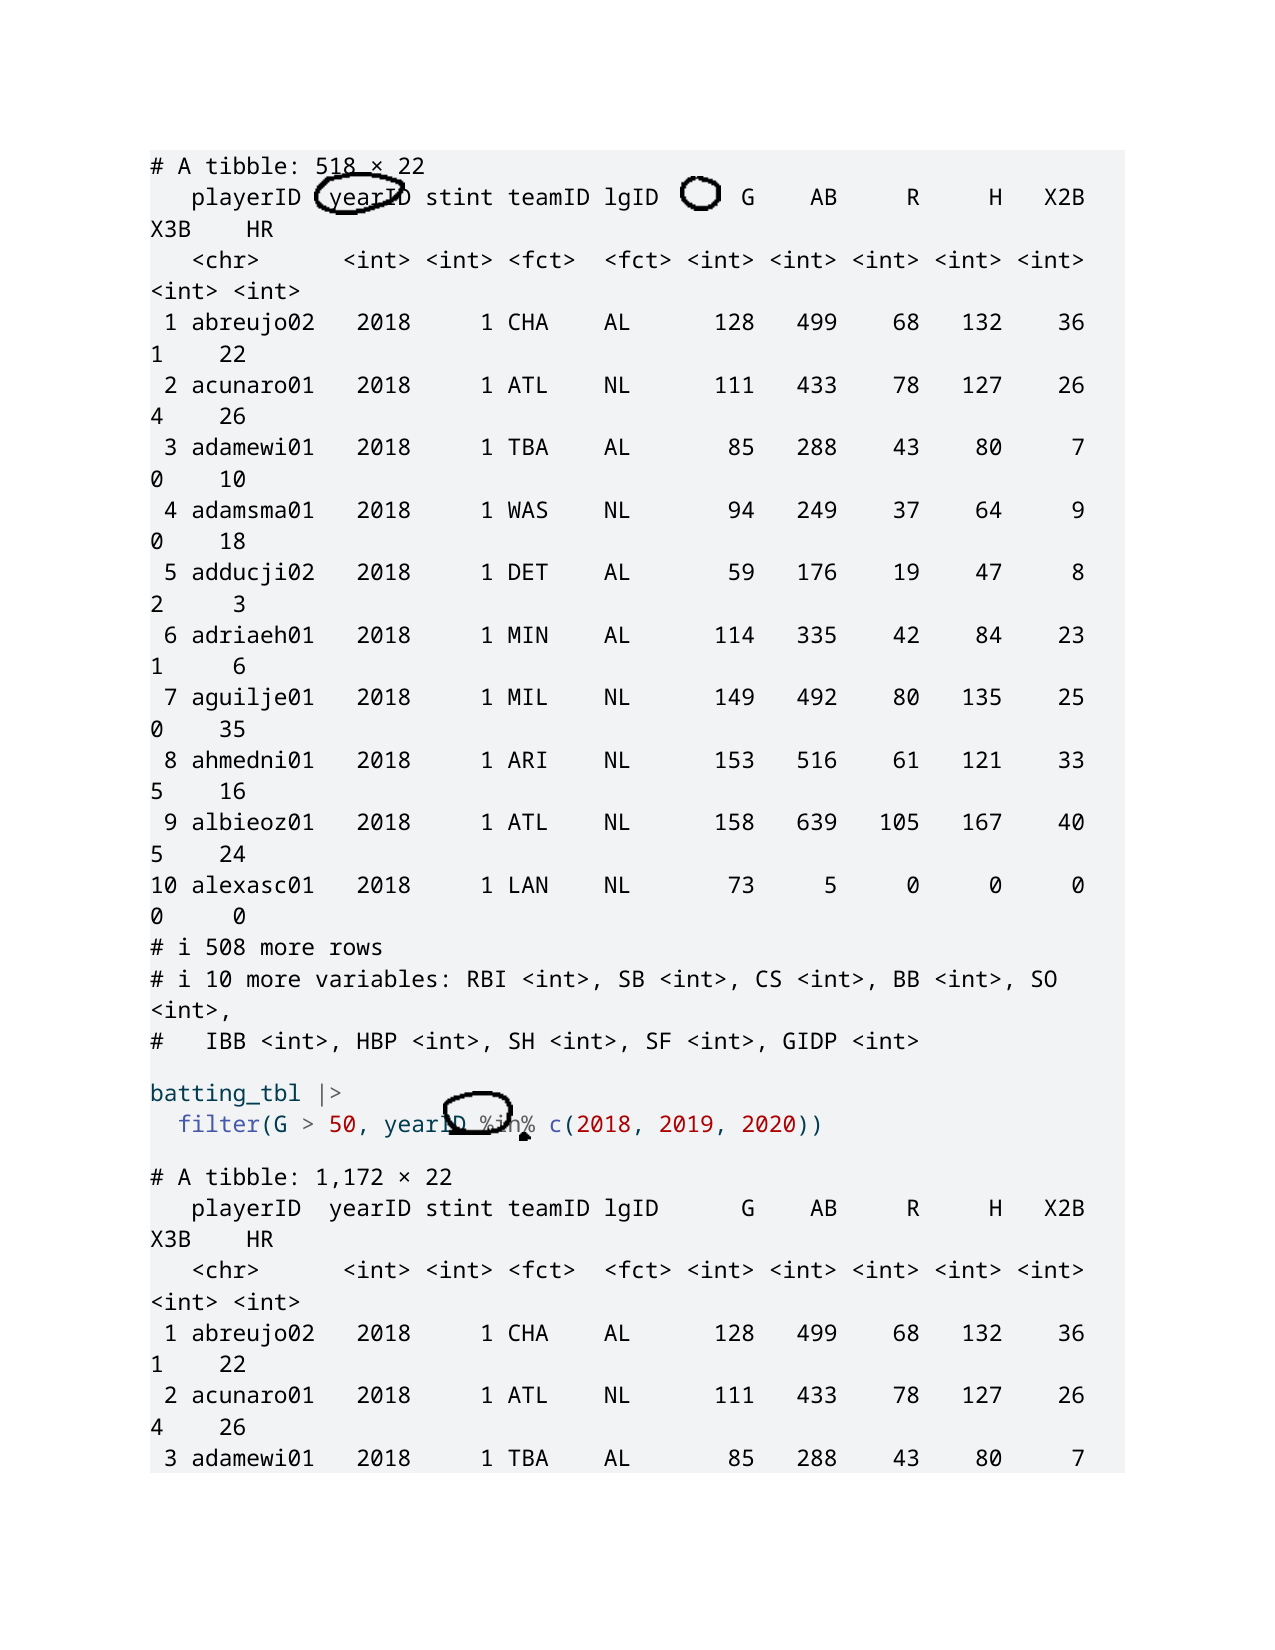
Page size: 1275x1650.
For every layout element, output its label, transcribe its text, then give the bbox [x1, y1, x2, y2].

text # A tibble: 518 × 22 playerID yearID stint teamID lgID G AB R H X2B X3B HR <chr> <int> <int> <fct> <fct> <int> <int> <int> <int> <int> <int> <int> 1 abreujo02 2018 1 CHA AL 128 499 68 132 36 1 22 2 acunaro01 2018 1 ATL NL 111 433 78 127 26 4 26 3 adamewi01 2018 1 TBA AL 85 288 43 80 7 0 10 4 adamsma01 2018 1 WAS NL 94 249 37 64 9 0 18 5 adducji02 2018 1 DET AL 59 176 19 47 8 2 3 6 adriaeh01 2018 1 MIN AL 114 335 42 84 23 1 6 7 aguilje01 2018 1 MIL NL 149 492 80 135 25 0 35 8 ahmedni01 2018 1 ARI NL 153 516 61 121 33 5 16 9 albieoz01 2018 1 ATL NL 158 639 105 167 40 5 24 10 alexasc01 2018 1 LAN NL 73 5 0 0 0 0 0 # ℹ 508 more rows # ℹ 10 more variables: RBI <int>, SB <int>, CS <int>, BB <int>, SO <int>, # IBB <int>, HBP <int>, SH <int>, SF <int>, GIDP <int> [150, 150, 1125, 1056]
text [150, 1160, 1125, 1473]
picture [680, 176, 721, 211]
picture [519, 1132, 531, 1141]
picture [314, 172, 405, 215]
picture [443, 1091, 513, 1135]
text batting_tbl |> filter(G > 50, yearID %in% c(2018, 2019, 2020)) [342, 1077, 1125, 1139]
